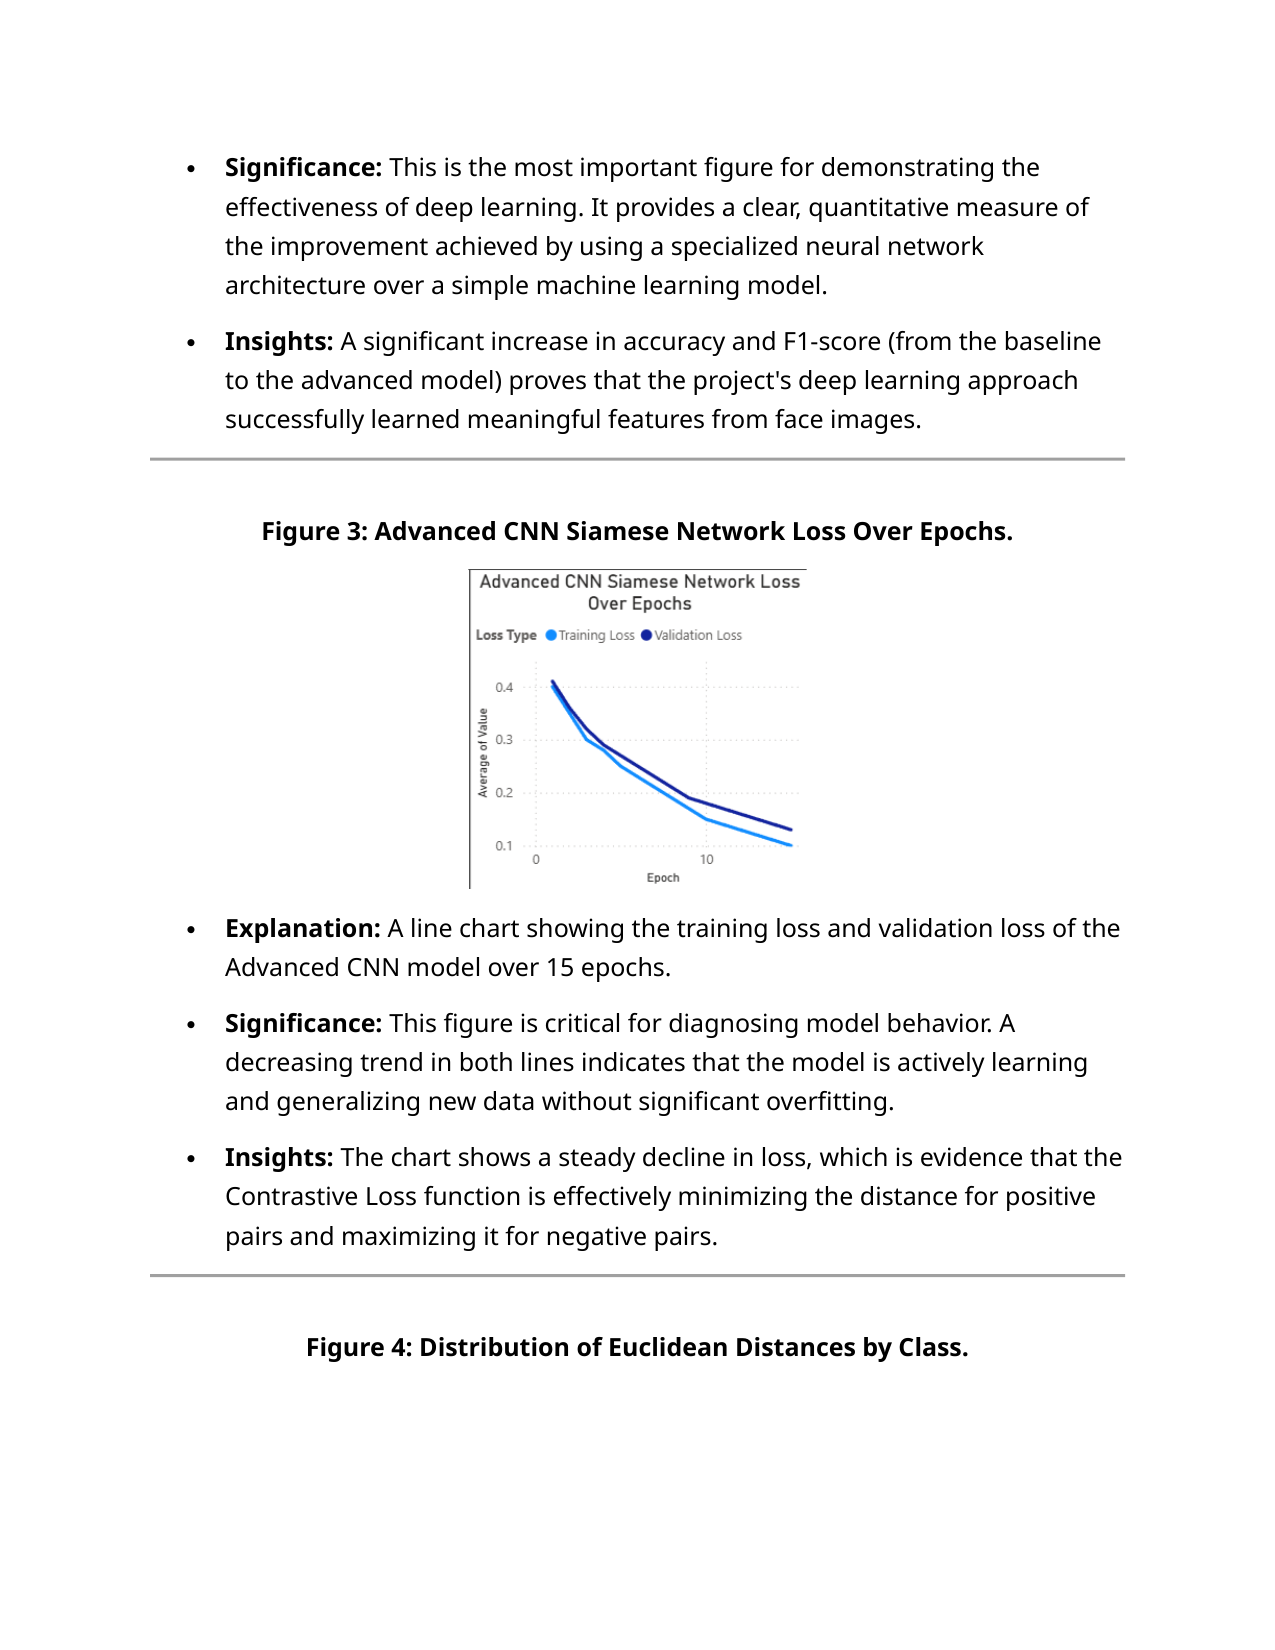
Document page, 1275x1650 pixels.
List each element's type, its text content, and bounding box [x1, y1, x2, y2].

list Explanation: A line chart showing the training loss and validation loss of the Advanced CNN model over 15 epochs. [187, 911, 1125, 984]
text Figure 4: Distribution of Euclidean Distances by Class. [150, 1330, 1125, 1364]
text Figure 3: Advanced CNN Siamese Network Loss Over Epochs. [150, 513, 1125, 547]
list Significance: This is the most important figure for demonstrating the effectiveness of deep learning. It provides a clear, quantitative measure of the improvement achieved by using a specialized neural network architecture over a simple machine learning model. [187, 150, 1125, 302]
picture [468, 569, 807, 889]
list Insights: A significant increase in accuracy and F1-score (from the baseline to the advanced model) proves that the project's deep learning approach successfully learned meaningful features from face images. [187, 323, 1125, 436]
list Significance: This figure is critical for diagnosing model behavior. A decreasing trend in both lines indicates that the model is actively learning and generalizing new data without significant overfitting. [187, 1006, 1125, 1118]
list Insights: The chart shows a steady decline in loss, which is evidence that the Contrastive Loss function is effectively minimizing the distance for positive pairs and maximizing it for negative pairs. [187, 1140, 1125, 1252]
